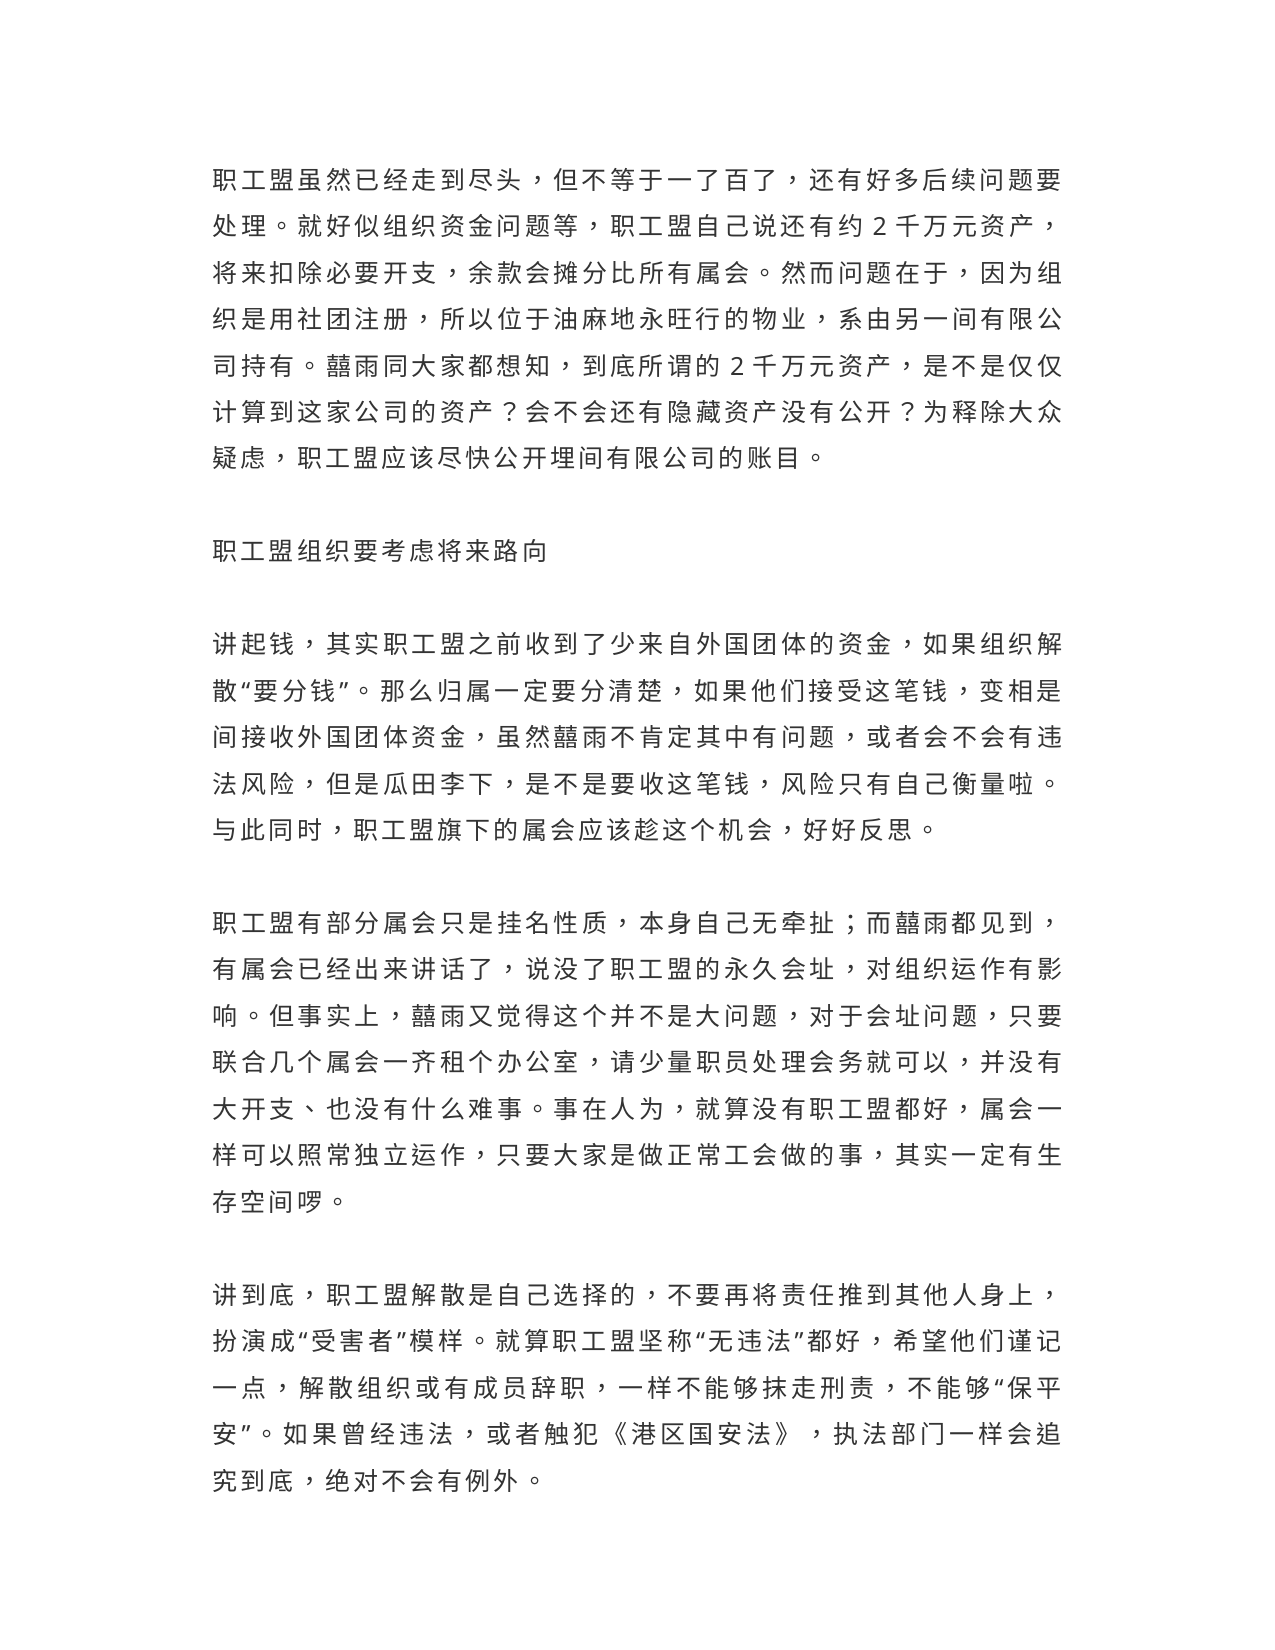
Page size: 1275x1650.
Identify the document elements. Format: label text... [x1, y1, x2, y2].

text 职工盟组织要考虑将来路向 [212, 522, 1062, 568]
text 职工盟有部分属会只是挂名性质，本身自己无牵扯；而囍雨都见到，有属会已经出来讲话了，说没了职工盟的永久会址，对组织运作有影响。但事实上，囍雨又觉得这个并不是大问题，对于会址问题，只要联合几个属会一齐租个办公室，请少量职员处理会务就可以，并没有大开支、也没有什么难事。事在人为，就算没有职工盟都好，属会一样可以照常独立运作，只要大家是做正常工会做的事，其实一定有生存空间啰。 [212, 893, 1062, 1218]
text 职工盟虽然已经走到尽头，但不等于一了百了，还有好多后续问题要处理。就好似组织资金问题等，职工盟自己说还有约2千万元资产，将来扣除必要开支，余款会摊分比所有属会。然而问题在于，因为组织是用社团注册，所以位于油麻地永旺行的物业，系由另一间有限公司持有。囍雨同大家都想知，到底所谓的2千万元资产，是不是仅仅计算到这家公司的资产？会不会还有隐藏资产没有公开？为释除大众疑虑，职工盟应该尽快公开埋间有限公司的账目。 [212, 150, 1062, 475]
text 讲到底，职工盟解散是自己选择的，不要再将责任推到其他人身上，扮演成“受害者”模样。就算职工盟坚称“无违法”都好，希望他们谨记一点，解散组织或有成员辞职，一样不能够抹走刑责，不能够“保平安”。如果曾经违法，或者触犯《港区国安法》，执法部门一样会追究到底，绝对不会有例外。 [212, 1265, 1062, 1497]
text 讲起钱，其实职工盟之前收到了少来自外国团体的资金，如果组织解散“要分钱”。那么归属一定要分清楚，如果他们接受这笔钱，变相是间接收外国团体资金，虽然囍雨不肯定其中有问题，或者会不会有违法风险，但是瓜田李下，是不是要收这笔钱，风险只有自己衡量啦。与此同时，职工盟旗下的属会应该趁这个机会，好好反思。 [212, 614, 1062, 847]
